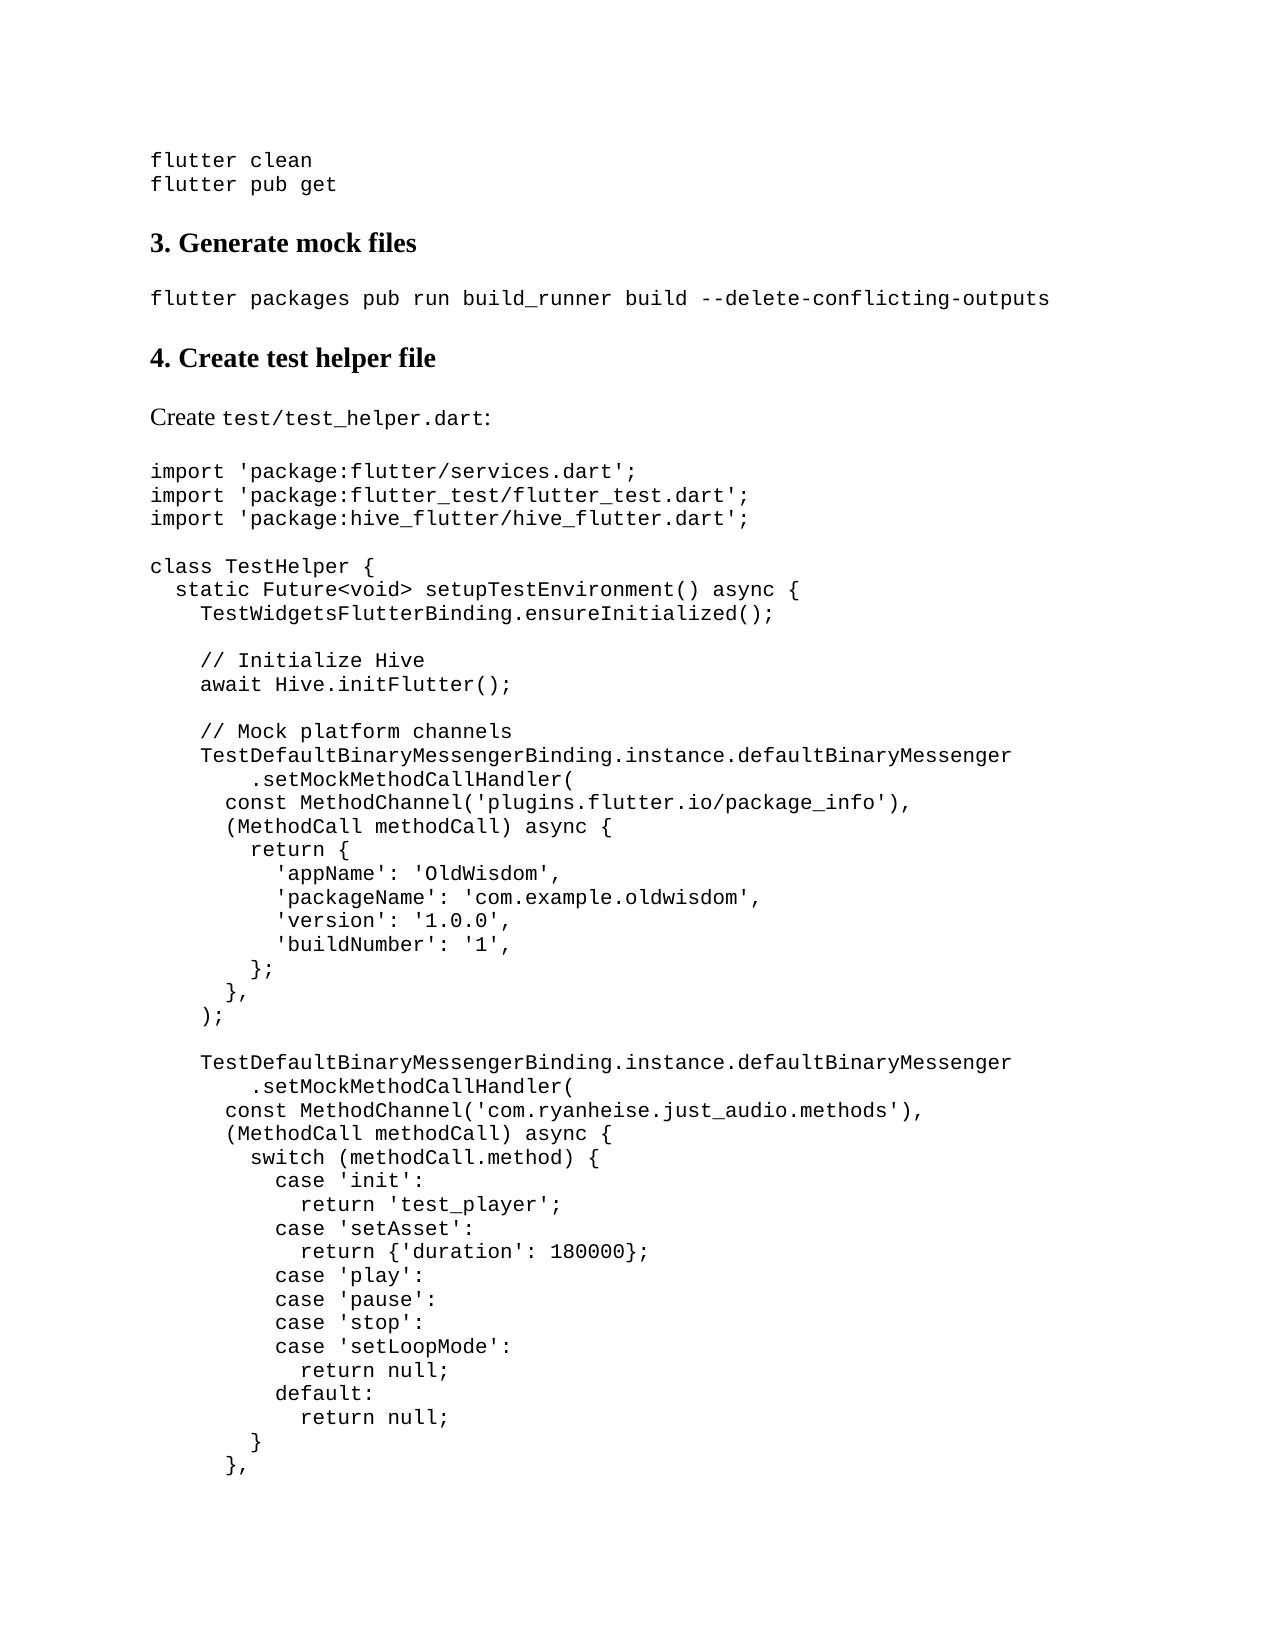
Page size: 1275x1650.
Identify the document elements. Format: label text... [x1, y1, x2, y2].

text flutter clean [150, 150, 1125, 174]
text const MethodChannel('plugins.flutter.io/package_info'), [150, 792, 1125, 816]
text } [150, 1431, 1125, 1454]
text TestDefaultBinaryMessengerBinding.instance.defaultBinaryMessenger [150, 1052, 1125, 1076]
text TestDefaultBinaryMessengerBinding.instance.defaultBinaryMessenger [150, 745, 1125, 768]
text ); [150, 1005, 1125, 1029]
text Create test/test_helper.dart: [150, 402, 1125, 432]
text const MethodChannel('com.ryanheise.just_audio.methods'), [150, 1099, 1125, 1123]
text flutter packages pub run build_runner build --delete-conflicting-outputs [150, 288, 1125, 312]
text 'version': '1.0.0', [150, 910, 1125, 934]
text default: [150, 1383, 1125, 1407]
text (MethodCall methodCall) async { [150, 816, 1125, 839]
text }; [150, 958, 1125, 981]
text switch (methodCall.method) { [150, 1147, 1125, 1171]
text import 'package:flutter_test/flutter_test.dart'; [150, 485, 1125, 508]
text static Future<void> setupTestEnvironment() async { [150, 579, 1125, 603]
text }, [150, 981, 1125, 1005]
text return {'duration': 180000}; [150, 1241, 1125, 1265]
text 4. Create test helper file [150, 341, 1125, 373]
text case 'pause': [150, 1289, 1125, 1312]
text 'packageName': 'com.example.oldwisdom', [150, 887, 1125, 910]
text import 'package:flutter/services.dart'; [150, 461, 1125, 485]
text // Initialize Hive [150, 650, 1125, 674]
text return { [150, 839, 1125, 863]
text }, [150, 1454, 1125, 1478]
text case 'setAsset': [150, 1218, 1125, 1241]
text case 'setLoopMode': [150, 1336, 1125, 1360]
text case 'stop': [150, 1312, 1125, 1336]
text .setMockMethodCallHandler( [150, 768, 1125, 792]
text class TestHelper { [150, 556, 1125, 579]
text return null; [150, 1360, 1125, 1383]
text .setMockMethodCallHandler( [150, 1076, 1125, 1099]
text // Mock platform channels [150, 721, 1125, 745]
text 3. Generate mock files [150, 226, 1125, 259]
text import 'package:hive_flutter/hive_flutter.dart'; [150, 508, 1125, 532]
text await Hive.initFlutter(); [150, 674, 1125, 698]
text case 'init': [150, 1171, 1125, 1194]
text 'appName': 'OldWisdom', [150, 863, 1125, 887]
text TestWidgetsFlutterBinding.ensureInitialized(); [150, 603, 1125, 627]
text (MethodCall methodCall) async { [150, 1123, 1125, 1147]
text return null; [150, 1407, 1125, 1431]
text flutter pub get [150, 174, 1125, 197]
text return 'test_player'; [150, 1194, 1125, 1218]
text 'buildNumber': '1', [150, 934, 1125, 958]
text case 'play': [150, 1265, 1125, 1289]
